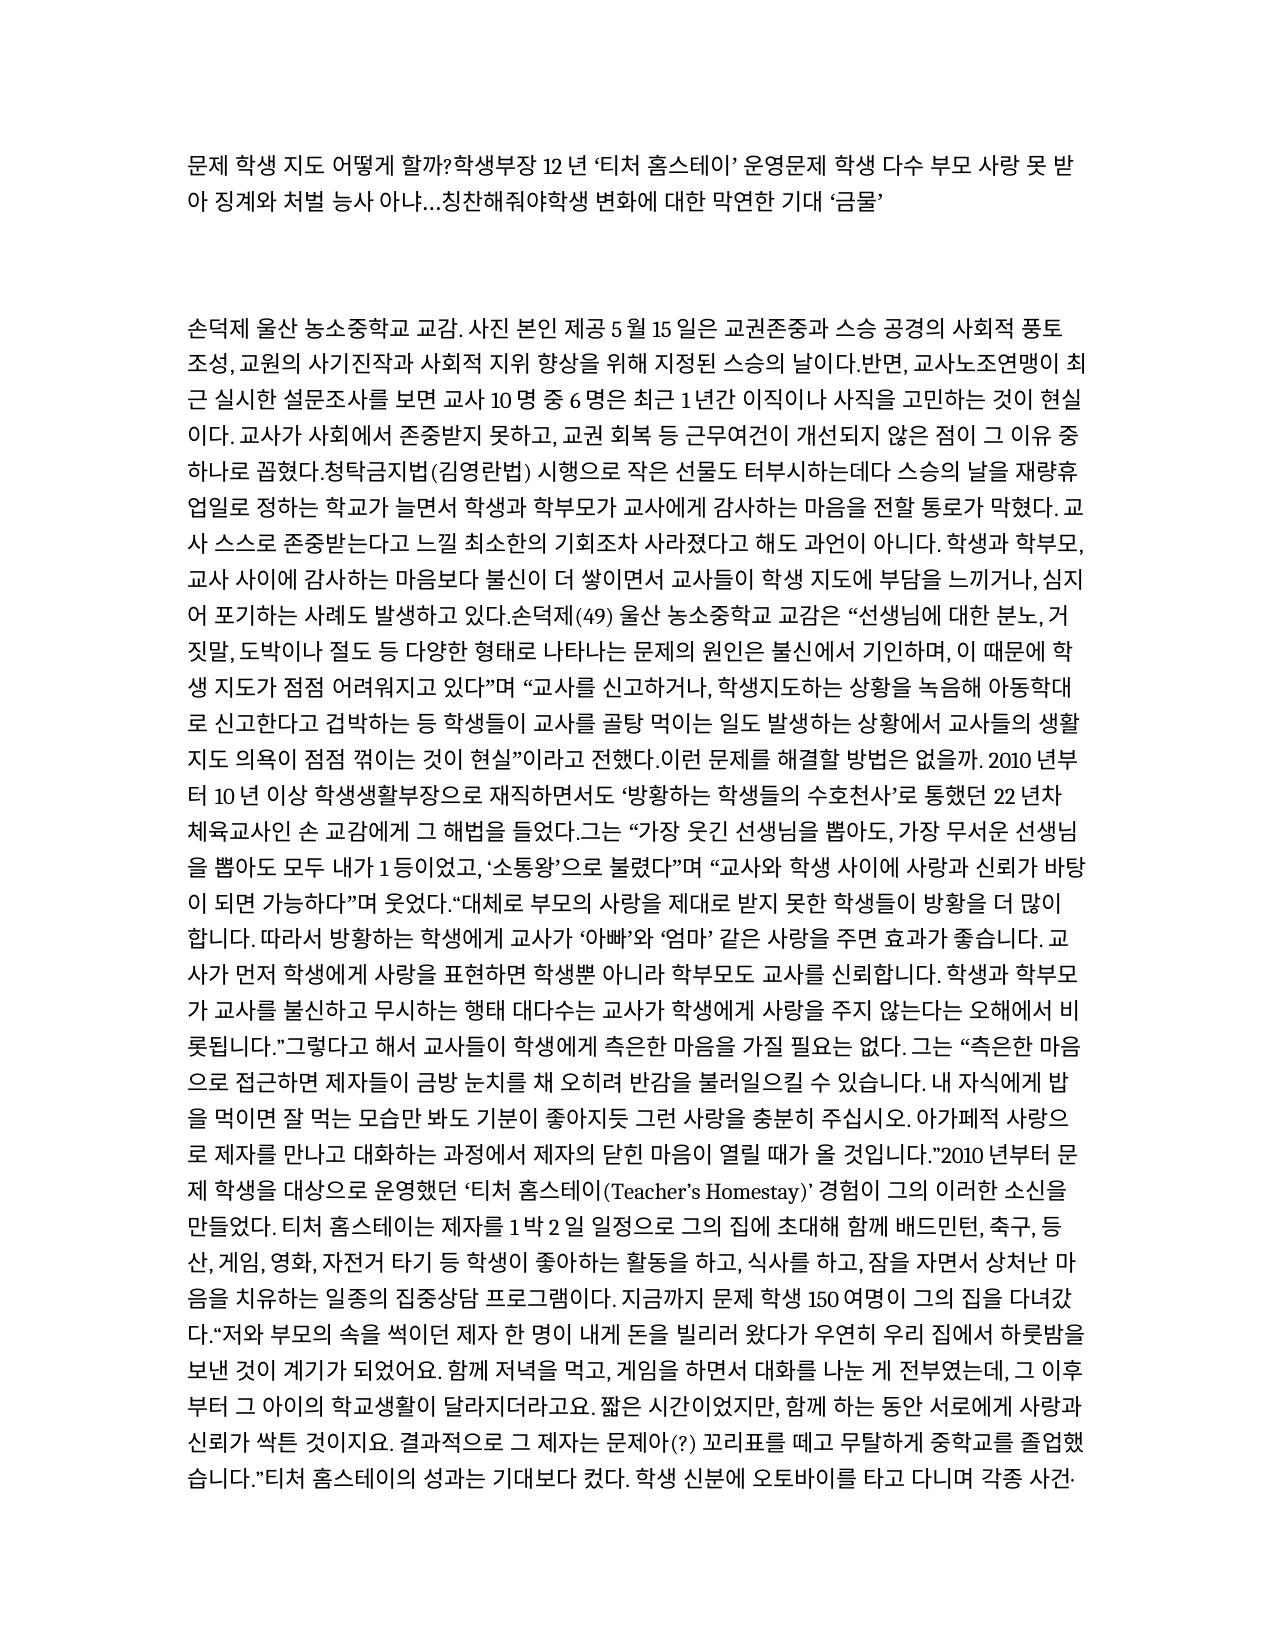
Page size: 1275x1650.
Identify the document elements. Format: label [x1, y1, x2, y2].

text [187, 150, 1087, 1494]
